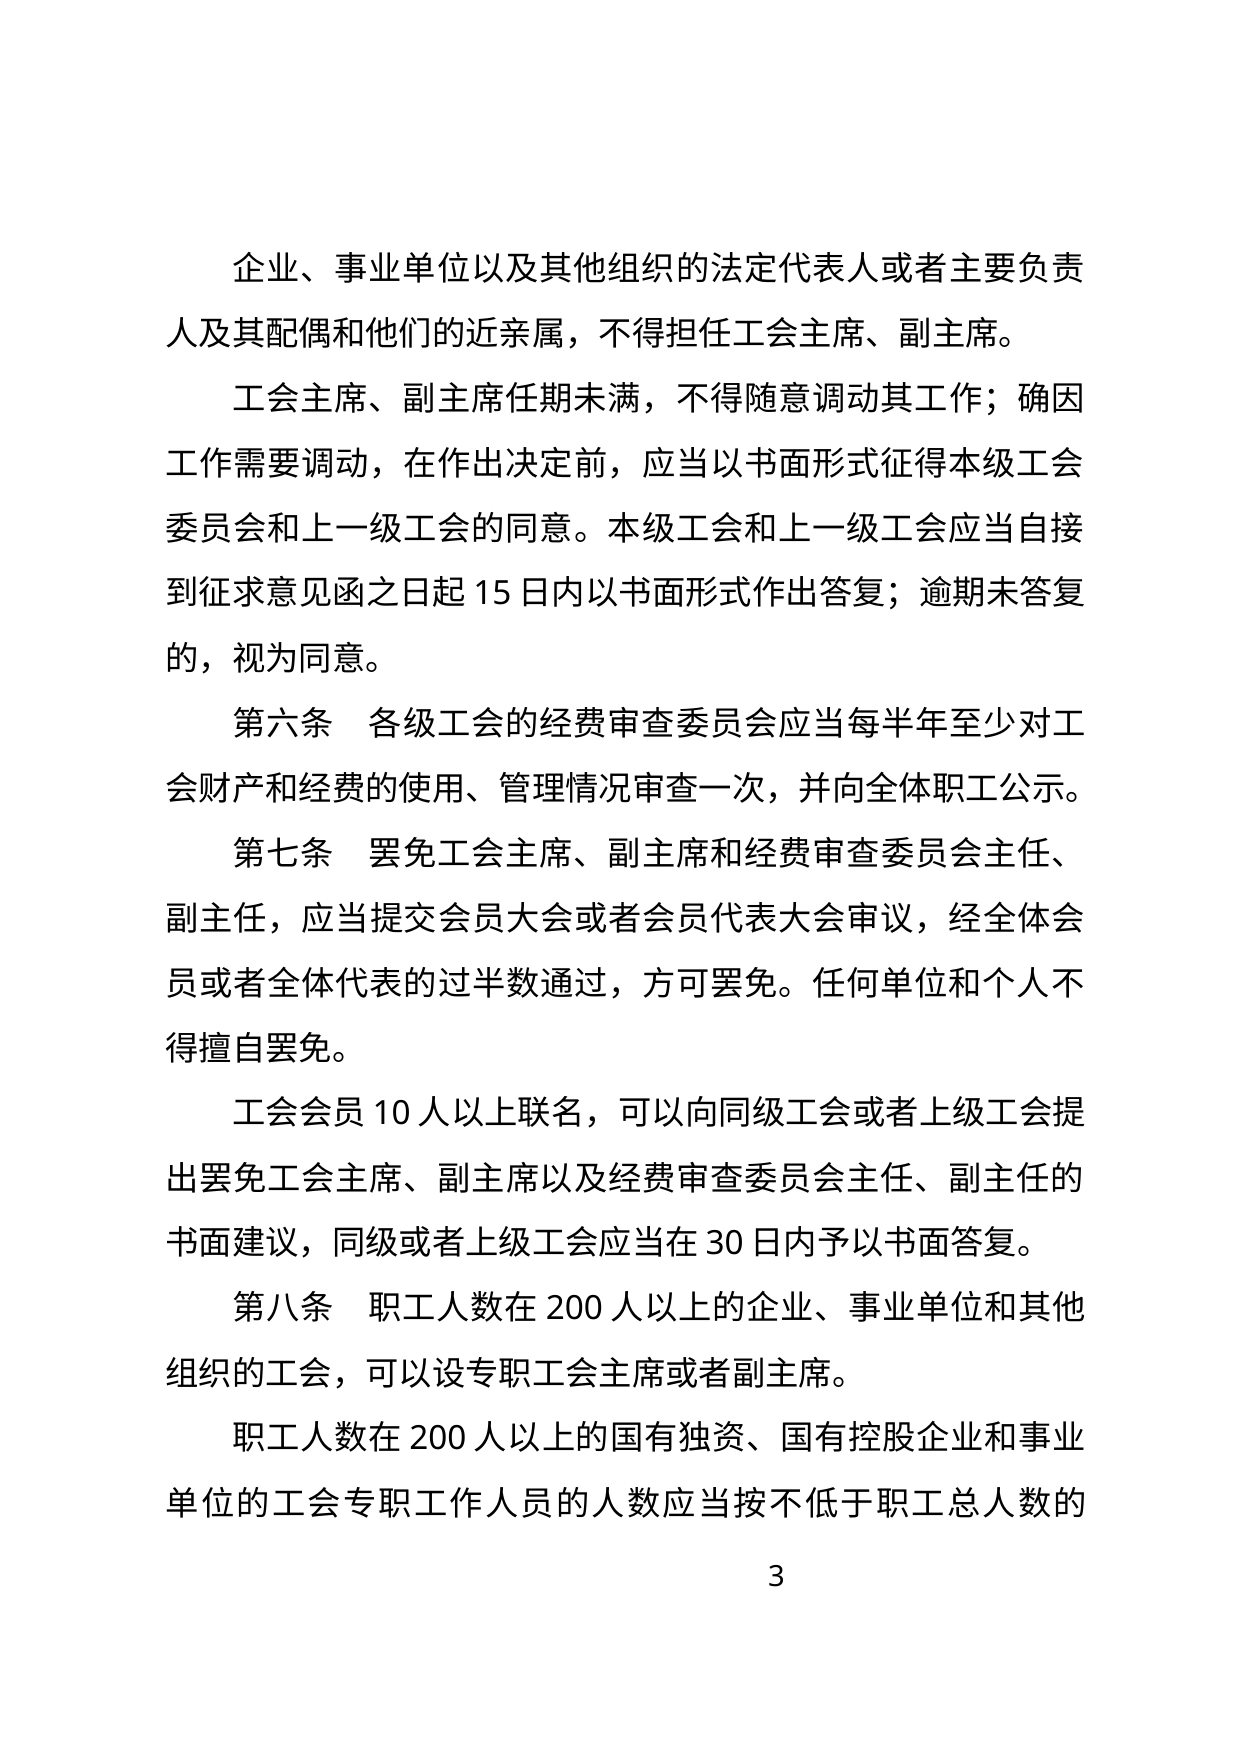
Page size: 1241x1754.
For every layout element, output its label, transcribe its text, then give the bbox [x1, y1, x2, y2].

text 第七条 罢免工会主席、副主席和经费审查委员会主任、副主任，应当提交会员大会或者会员代表大会审议，经全体会员或者全体代表的过半数通过，方可罢免。任何单位和个人不得擅自罢免。 [165, 818, 1087, 1078]
text 工会主席、副主席任期未满，不得随意调动其工作；确因工作需要调动，在作出决定前，应当以书面形式征得本级工会委员会和上一级工会的同意。本级工会和上一级工会应当自接到征求意见函之日起15日内以书面形式作出答复；逾期未答复的，视为同意。 [165, 363, 1087, 688]
text 第八条 职工人数在200人以上的企业、事业单位和其他组织的工会，可以设专职工会主席或者副主席。 [165, 1273, 1087, 1403]
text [165, 1403, 1087, 1533]
text 工会会员10人以上联名，可以向同级工会或者上级工会提出罢免工会主席、副主席以及经费审查委员会主任、副主任的书面建议，同级或者上级工会应当在30日内予以书面答复。 [165, 1078, 1087, 1273]
text 企业、事业单位以及其他组织的法定代表人或者主要负责人及其配偶和他们的近亲属，不得担任工会主席、副主席。 [165, 233, 1087, 363]
text 第六条 各级工会的经费审查委员会应当每半年至少对工会财产和经费的使用、管理情况审查一次，并向全体职工公示。 [165, 688, 1087, 818]
